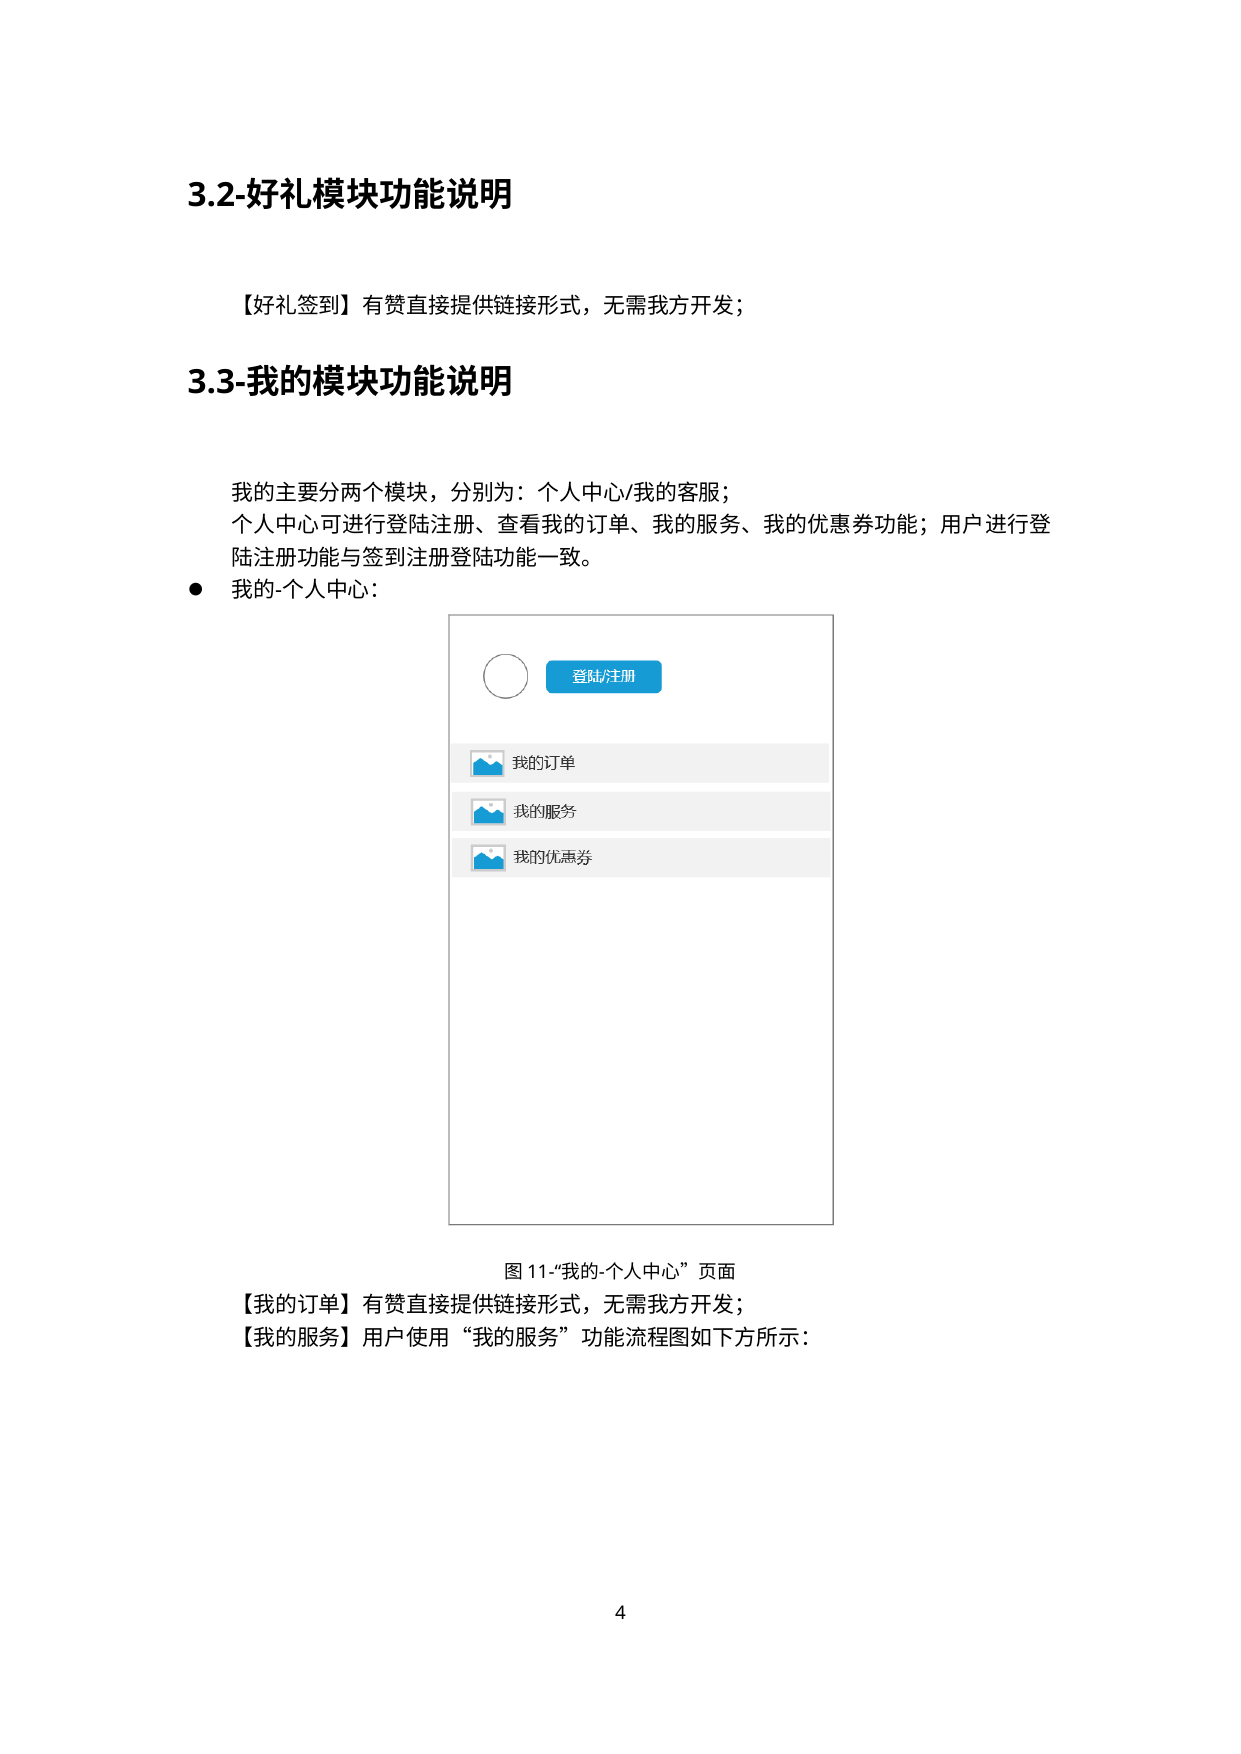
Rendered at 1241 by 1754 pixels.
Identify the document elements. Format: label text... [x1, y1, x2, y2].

list 个人中心可进行登陆注册、查看我的订单、我的服务、我的优惠券功能；用户进行登陆注册功能与签到注册登陆功能一致。 [231, 507, 1053, 572]
subtitle 3.2-好礼模块功能说明 [187, 160, 1053, 225]
list 【好礼签到】有赞直接提供链接形式，无需我方开发； [231, 287, 1053, 320]
text 【我的服务】用户使用“我的服务”功能流程图如下方所示： [187, 1319, 1053, 1352]
list 我的主要分两个模块，分别为：个人中心/我的客服； [231, 474, 1053, 507]
picture [435, 604, 849, 1237]
list 我的-个人中心： [187, 572, 1053, 604]
subtitle 3.3-我的模块功能说明 [187, 347, 1053, 412]
text 图11-“我的-个人中心”页面 [187, 1254, 1053, 1287]
list 【我的订单】有赞直接提供链接形式，无需我方开发； [231, 1287, 1053, 1319]
